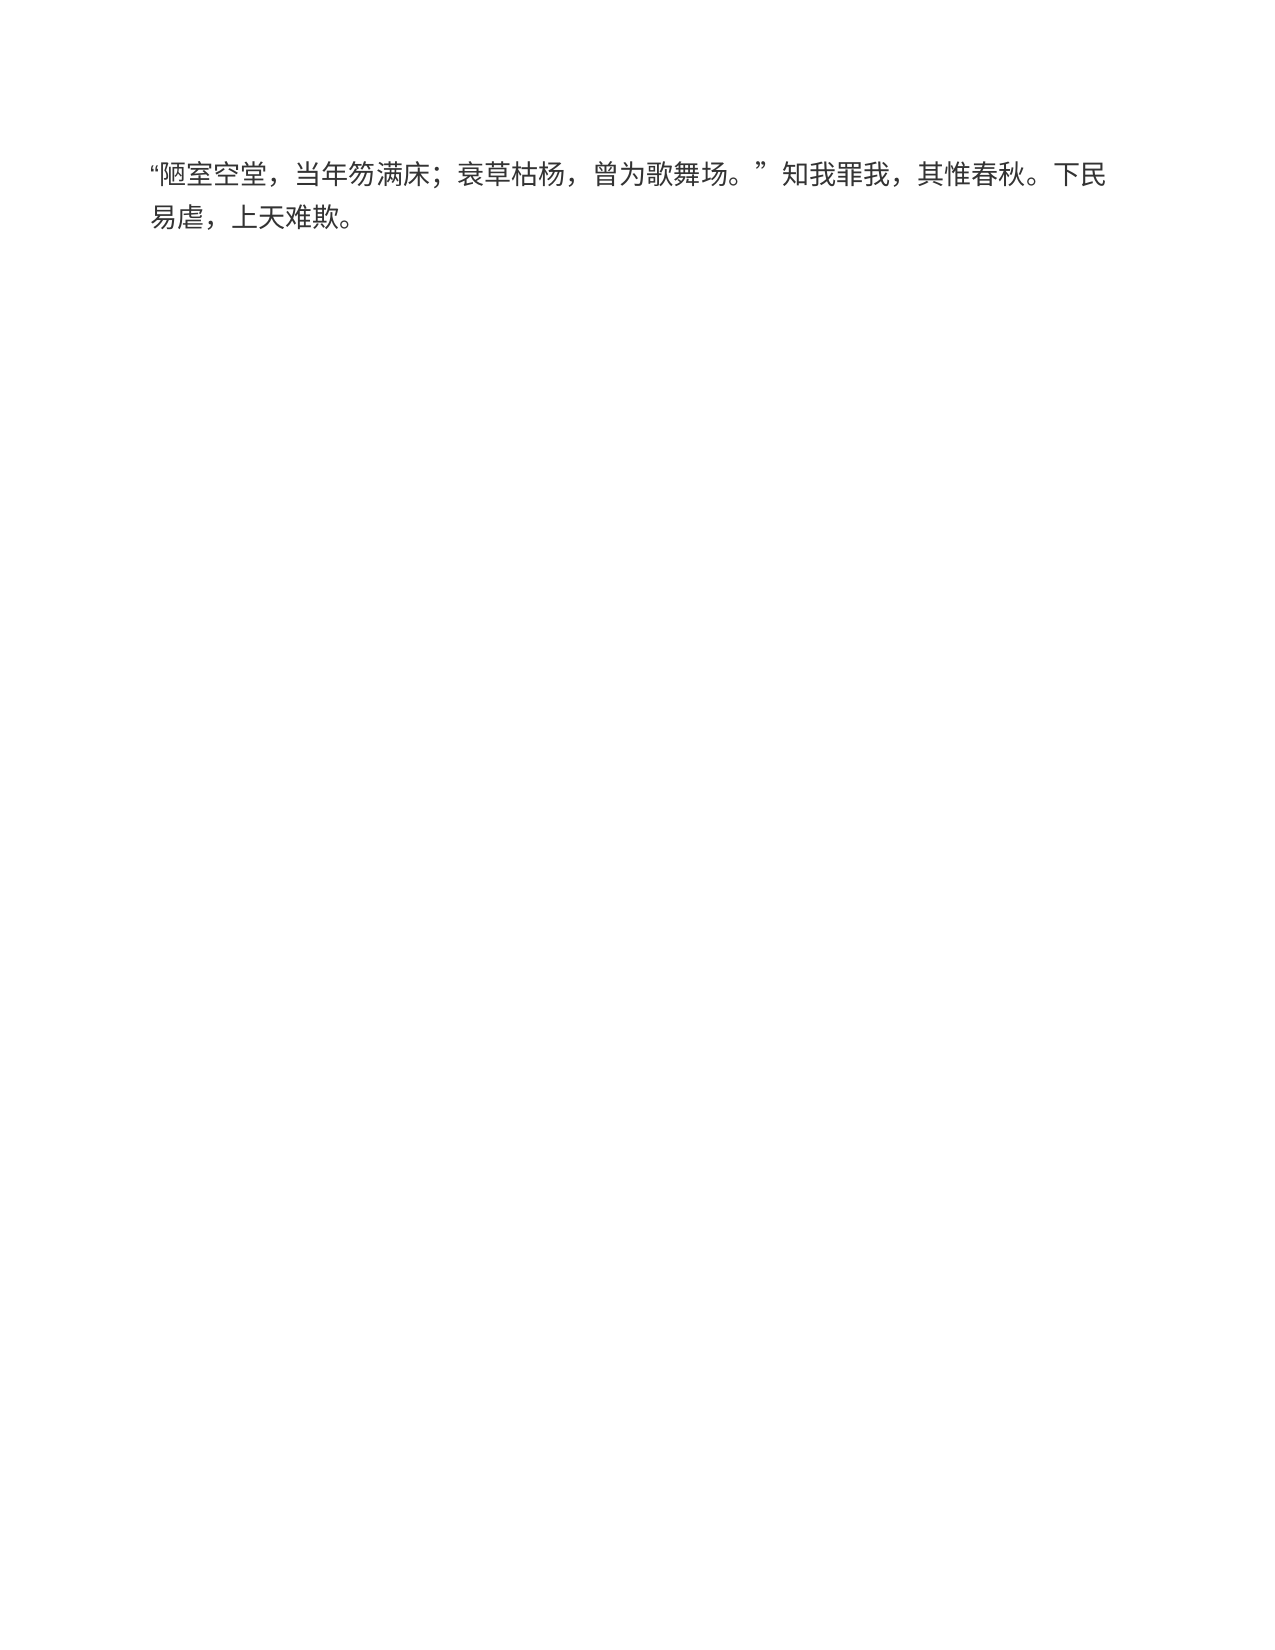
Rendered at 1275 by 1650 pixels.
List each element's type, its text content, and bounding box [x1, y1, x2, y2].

text “陋室空堂，当年笏满床；衰草枯杨，曾为歌舞场。”知我罪我，其惟春秋。下民易虐，上天难欺。 [150, 150, 1125, 235]
